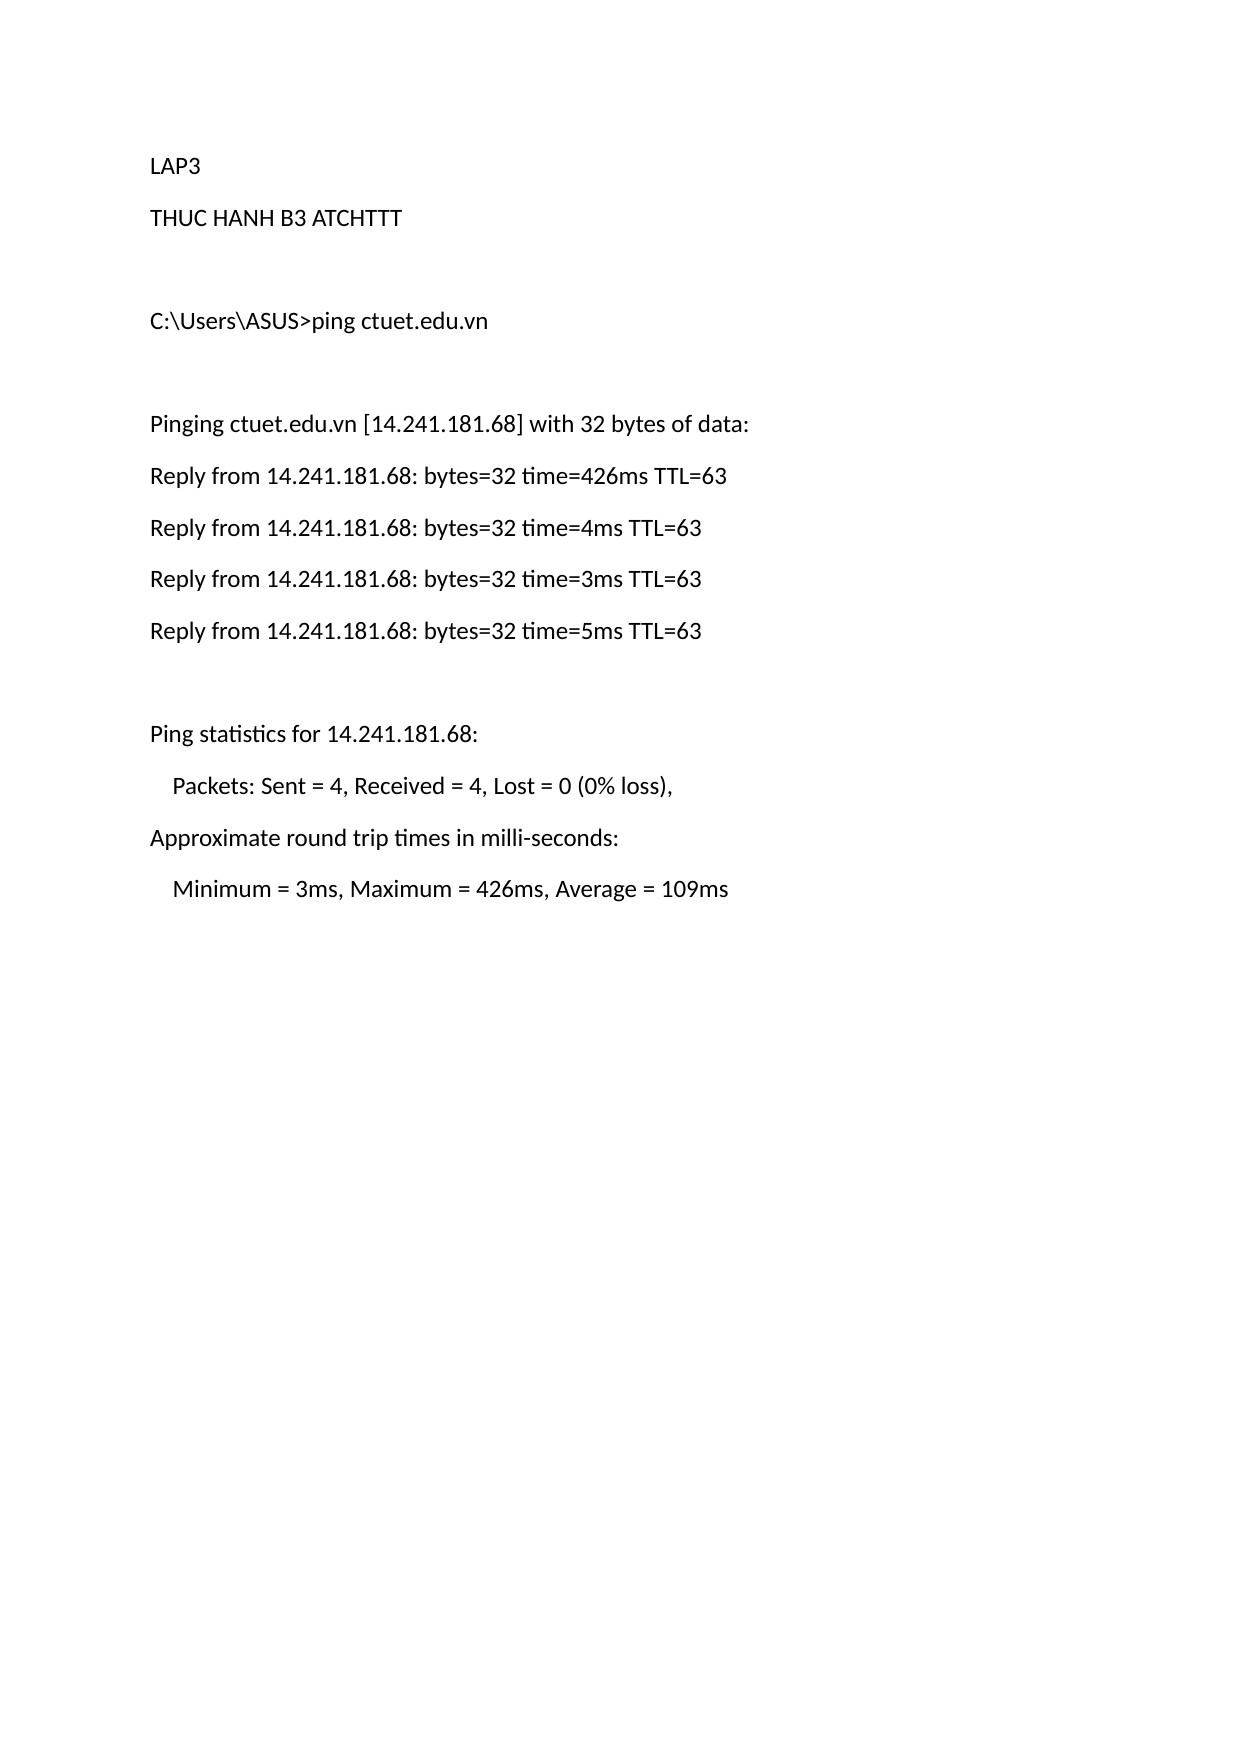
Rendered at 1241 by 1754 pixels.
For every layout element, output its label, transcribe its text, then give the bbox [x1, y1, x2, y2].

text Reply from 14.241.181.68: bytes=32 time=426ms TTL=63 [150, 460, 1090, 491]
text Ping statistics for 14.241.181.68: [150, 718, 1090, 749]
text Reply from 14.241.181.68: bytes=32 time=3ms TTL=63 [150, 563, 1090, 594]
text THUC HANH B3 ATCHTTT [150, 202, 1090, 232]
text Pinging ctuet.edu.vn [14.241.181.68] with 32 bytes of data: [150, 408, 1090, 439]
text Reply from 14.241.181.68: bytes=32 time=4ms TTL=63 [150, 512, 1090, 542]
text Reply from 14.241.181.68: bytes=32 time=5ms TTL=63 [150, 615, 1090, 646]
text LAP3 [150, 150, 1090, 181]
text Packets: Sent = 4, Received = 4, Lost = 0 (0% loss), [150, 770, 1090, 801]
text Minimum = 3ms, Maximum = 426ms, Average = 109ms [150, 873, 1090, 904]
text Approximate round trip times in milli-seconds: [150, 822, 1090, 852]
text C:\Users\ASUS>ping ctuet.edu.vn [150, 305, 1090, 336]
